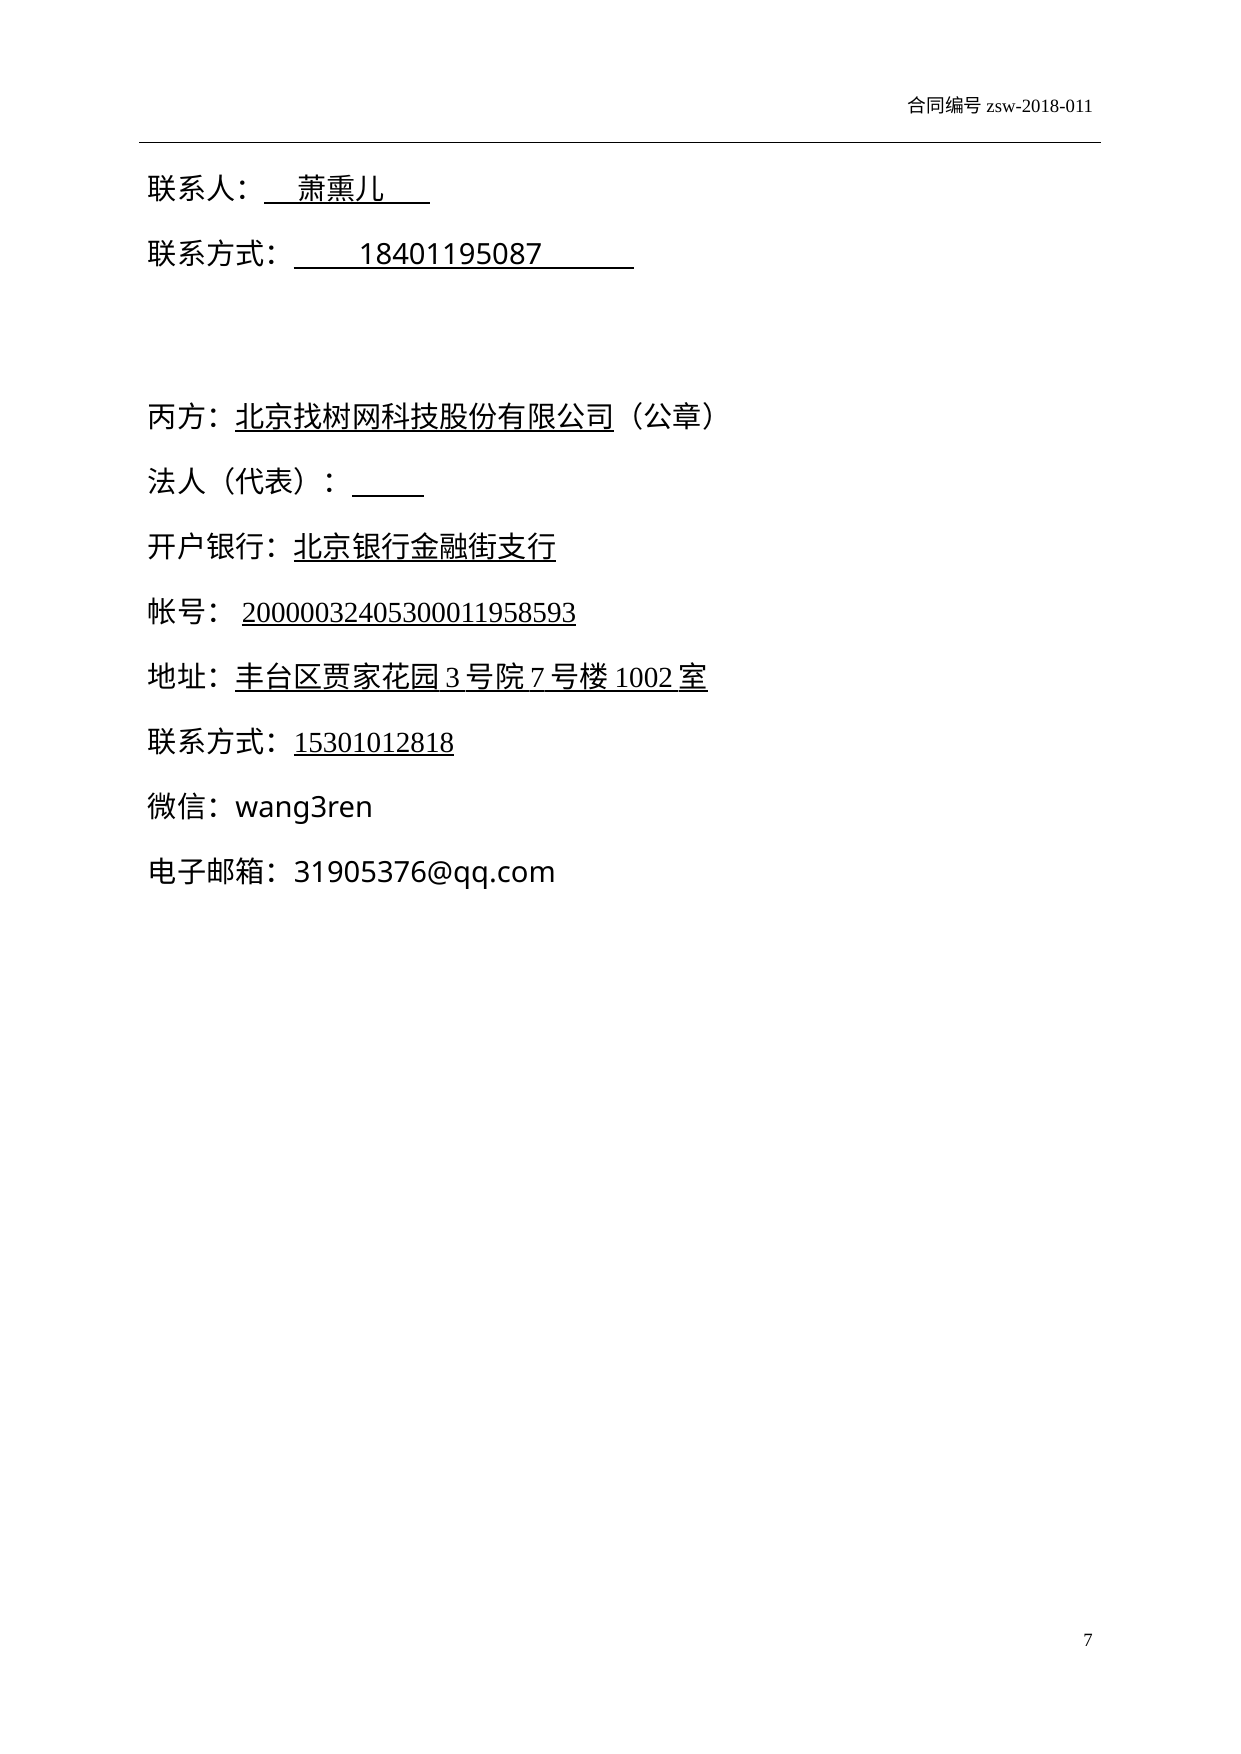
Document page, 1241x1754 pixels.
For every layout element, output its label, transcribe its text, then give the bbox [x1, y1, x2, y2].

text 帐号： 20000032405300011958593 [148, 577, 1093, 642]
text 丙方：北京找树网科技股份有限公司（公章） [148, 382, 1070, 447]
text 联系方式：15301012818 [148, 707, 1093, 772]
text 法人（代表）： [148, 447, 1093, 512]
text 联系方式： 18401195087 [148, 219, 1070, 284]
text 联系人： 萧熏儿 [148, 154, 1070, 219]
text 地址：丰台区贾家花园3号院7号楼1002室 [148, 642, 1093, 707]
text 微信：wang3ren [148, 772, 1070, 837]
text 开户银行：北京银行金融街支行 [148, 512, 1093, 577]
text 电子邮箱：31905376@qq.com [148, 837, 1070, 902]
